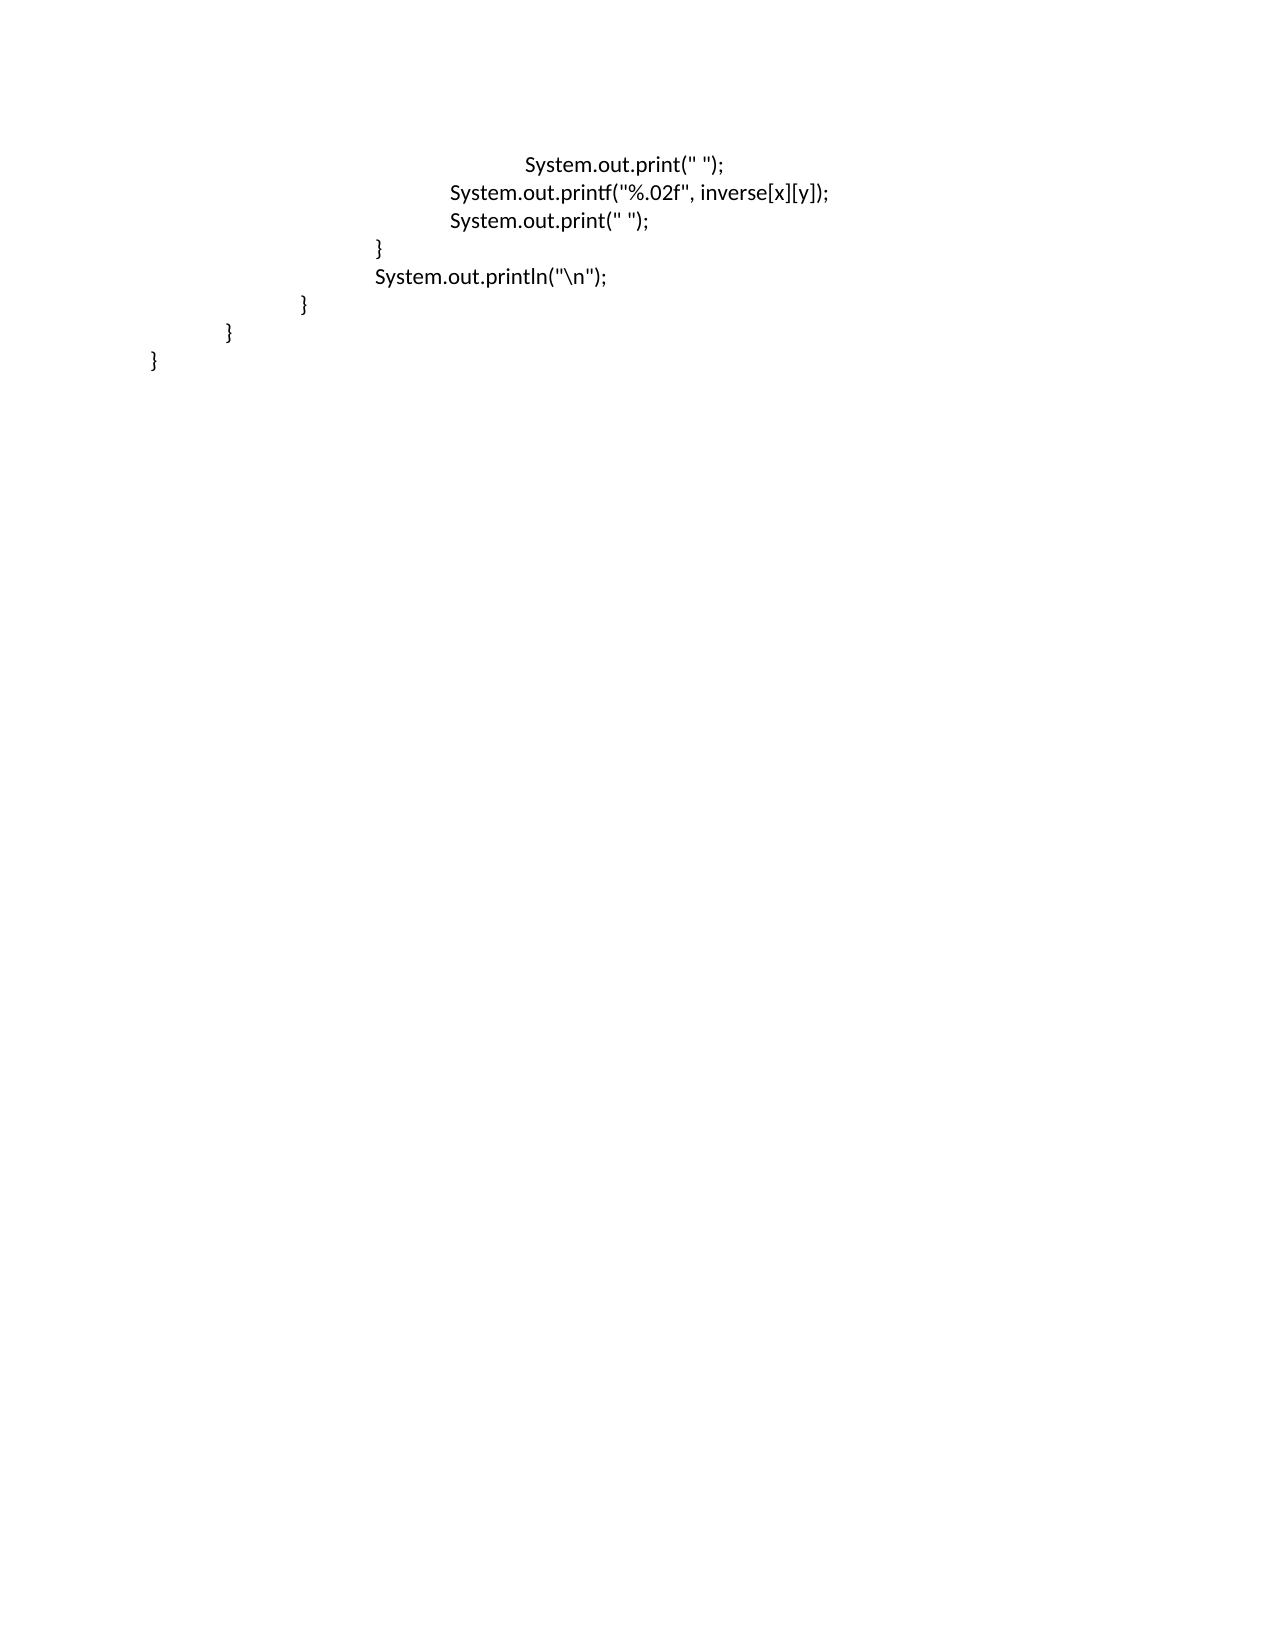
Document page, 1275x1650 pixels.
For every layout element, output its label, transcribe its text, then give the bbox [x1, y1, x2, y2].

text System.out.printf("%.02f", inverse[x][y]); [150, 178, 1125, 206]
text } [150, 346, 1125, 374]
text } [150, 234, 1125, 262]
text System.out.println("\n"); [150, 262, 1125, 290]
text } [150, 290, 1125, 318]
text } [150, 318, 1125, 346]
text System.out.print(" "); [150, 150, 1125, 178]
text System.out.print(" "); [150, 206, 1125, 234]
